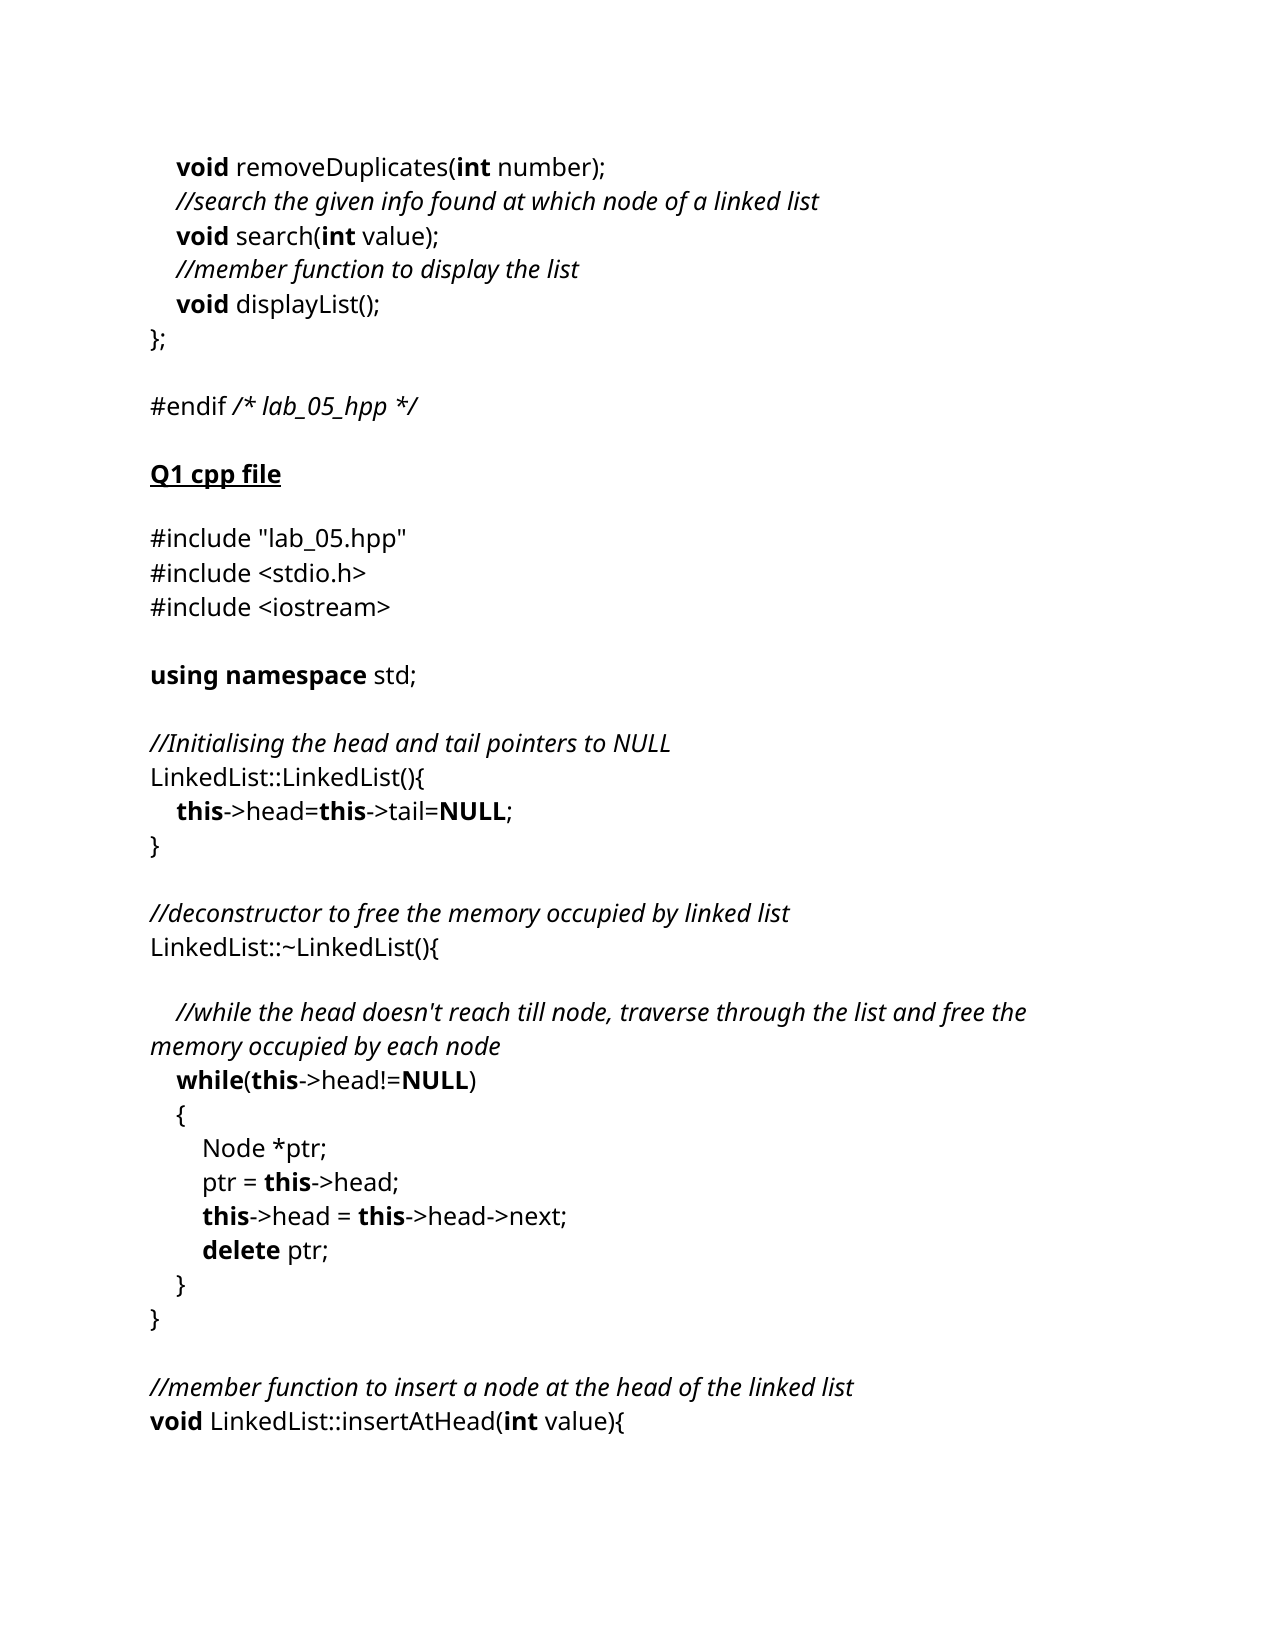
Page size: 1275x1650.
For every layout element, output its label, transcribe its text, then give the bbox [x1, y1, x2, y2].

text void search(int value); [150, 218, 1125, 252]
text LinkedList::LinkedList(){ [150, 759, 1125, 794]
text //while the head doesn't reach till node, traverse through the list and free the memory occupied by each node [150, 994, 1125, 1063]
text //deconstructor to free the memory occupied by linked list [150, 896, 1125, 930]
text ptr = this->head; [150, 1165, 1125, 1199]
text Node *ptr; [150, 1131, 1125, 1165]
text #include <stdio.h> [150, 555, 1125, 589]
text this->head = this->head->next; [150, 1199, 1125, 1233]
text void LinkedList::insertAtHead(int value){ [150, 1403, 1125, 1437]
text { [150, 1097, 1125, 1131]
text //member function to insert a node at the head of the linked list [150, 1369, 1125, 1403]
text } [150, 1267, 1125, 1301]
text while(this->head!=NULL) [150, 1063, 1125, 1097]
text //member function to display the list [150, 252, 1125, 286]
text }; [150, 320, 1125, 354]
text delete ptr; [150, 1233, 1125, 1267]
text #include "lab_05.hpp" [150, 521, 1125, 555]
text void removeDuplicates(int number); [150, 150, 1125, 184]
text } [150, 1301, 1125, 1335]
text Q1 cpp file [150, 457, 1125, 491]
text //search the given info found at which node of a linked list [150, 184, 1125, 218]
text using namespace std; [150, 657, 1125, 691]
text this->head=this->tail=NULL; [150, 794, 1125, 828]
text void displayList(); [150, 286, 1125, 320]
text } [150, 828, 1125, 862]
text //Initialising the head and tail pointers to NULL [150, 726, 1125, 759]
text #endif /* lab_05_hpp */ [150, 388, 1125, 422]
text LinkedList::~LinkedList(){ [150, 930, 1125, 964]
text #include <iostream> [150, 589, 1125, 623]
